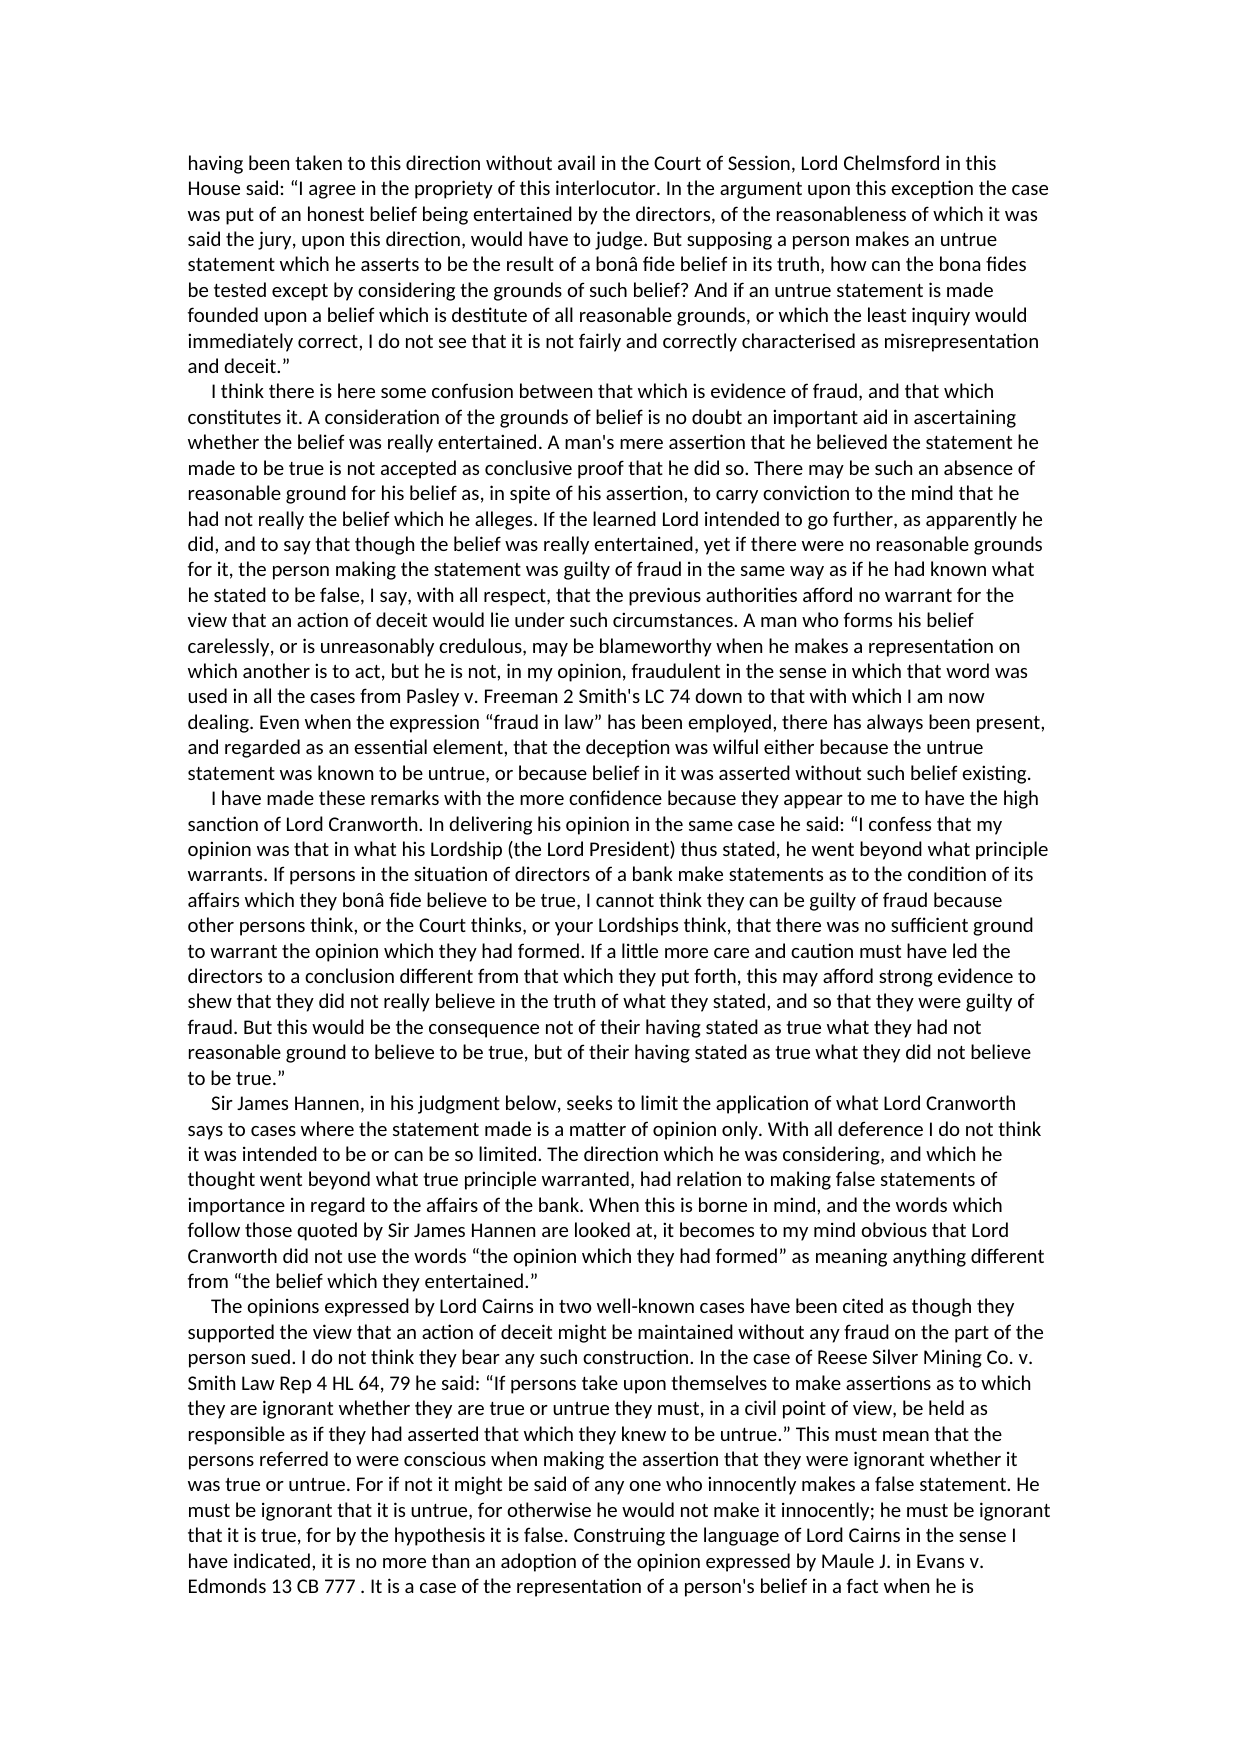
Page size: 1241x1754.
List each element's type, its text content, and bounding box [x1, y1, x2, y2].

text Sir James Hannen, in his judgment below, seeks to limit the application of what Lord Cranworth says to cases where the statement made is a matter of opinion only. With all deference I do not think it was intended to be or can be so limited. The direction which he was considering, and which he thought went beyond what true principle warranted, had relation to making false statements of importance in regard to the affairs of the bank. When this is borne in mind, and the words which follow those quoted by Sir James Hannen are looked at, it becomes to my mind obvious that Lord Cranworth did not use the words “the opinion which they had formed” as meaning anything different from “the belief which they entertained.” [187, 1090, 1053, 1294]
text I think there is here some confusion between that which is evidence of fraud, and that which constitutes it. A consideration of the grounds of belief is no doubt an important aid in ascertaining whether the belief was really entertained. A man's mere assertion that he believed the statement he made to be true is not accepted as conclusive proof that he did so. There may be such an absence of reasonable ground for his belief as, in spite of his assertion, to carry conviction to the mind that he had not really the belief which he alleges. If the learned Lord intended to go further, as apparently he did, and to say that though the belief was really entertained, yet if there were no reasonable grounds for it, the person making the statement was guilty of fraud in the same way as if he had known what he stated to be false, I say, with all respect, that the previous authorities afford no warrant for the view that an action of deceit would lie under such circumstances. A man who forms his belief carelessly, or is unreasonably credulous, may be blameworthy when he makes a representation on which another is to act, but he is not, in my opinion, fraudulent in the sense in which that word was used in all the cases from Pasley v. Freeman 2 Smith's LC 74 down to that with which I am now dealing. Even when the expression “fraud in law” has been employed, there has always been present, and regarded as an essential element, that the deception was wilful either because the untrue statement was known to be untrue, or because belief in it was asserted without such belief existing. [187, 379, 1053, 785]
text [187, 150, 1053, 379]
text I have made these remarks with the more confidence because they appear to me to have the high sanction of Lord Cranworth. In delivering his opinion in the same case he said: “I confess that my opinion was that in what his Lordship (the Lord President) thus stated, he went beyond what principle warrants. If persons in the situation of directors of a bank make statements as to the condition of its affairs which they bonâ fide believe to be true, I cannot think they can be guilty of fraud because other persons think, or the Court thinks, or your Lordships think, that there was no sufficient ground to warrant the opinion which they had formed. If a little more care and caution must have led the directors to a conclusion different from that which they put forth, this may afford strong evidence to shew that they did not really believe in the truth of what they stated, and so that they were guilty of fraud. But this would be the consequence not of their having stated as true what they had not reasonable ground to believe to be true, but of their having stated as true what they did not believe to be true.” [187, 785, 1053, 1090]
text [187, 1294, 1053, 1599]
